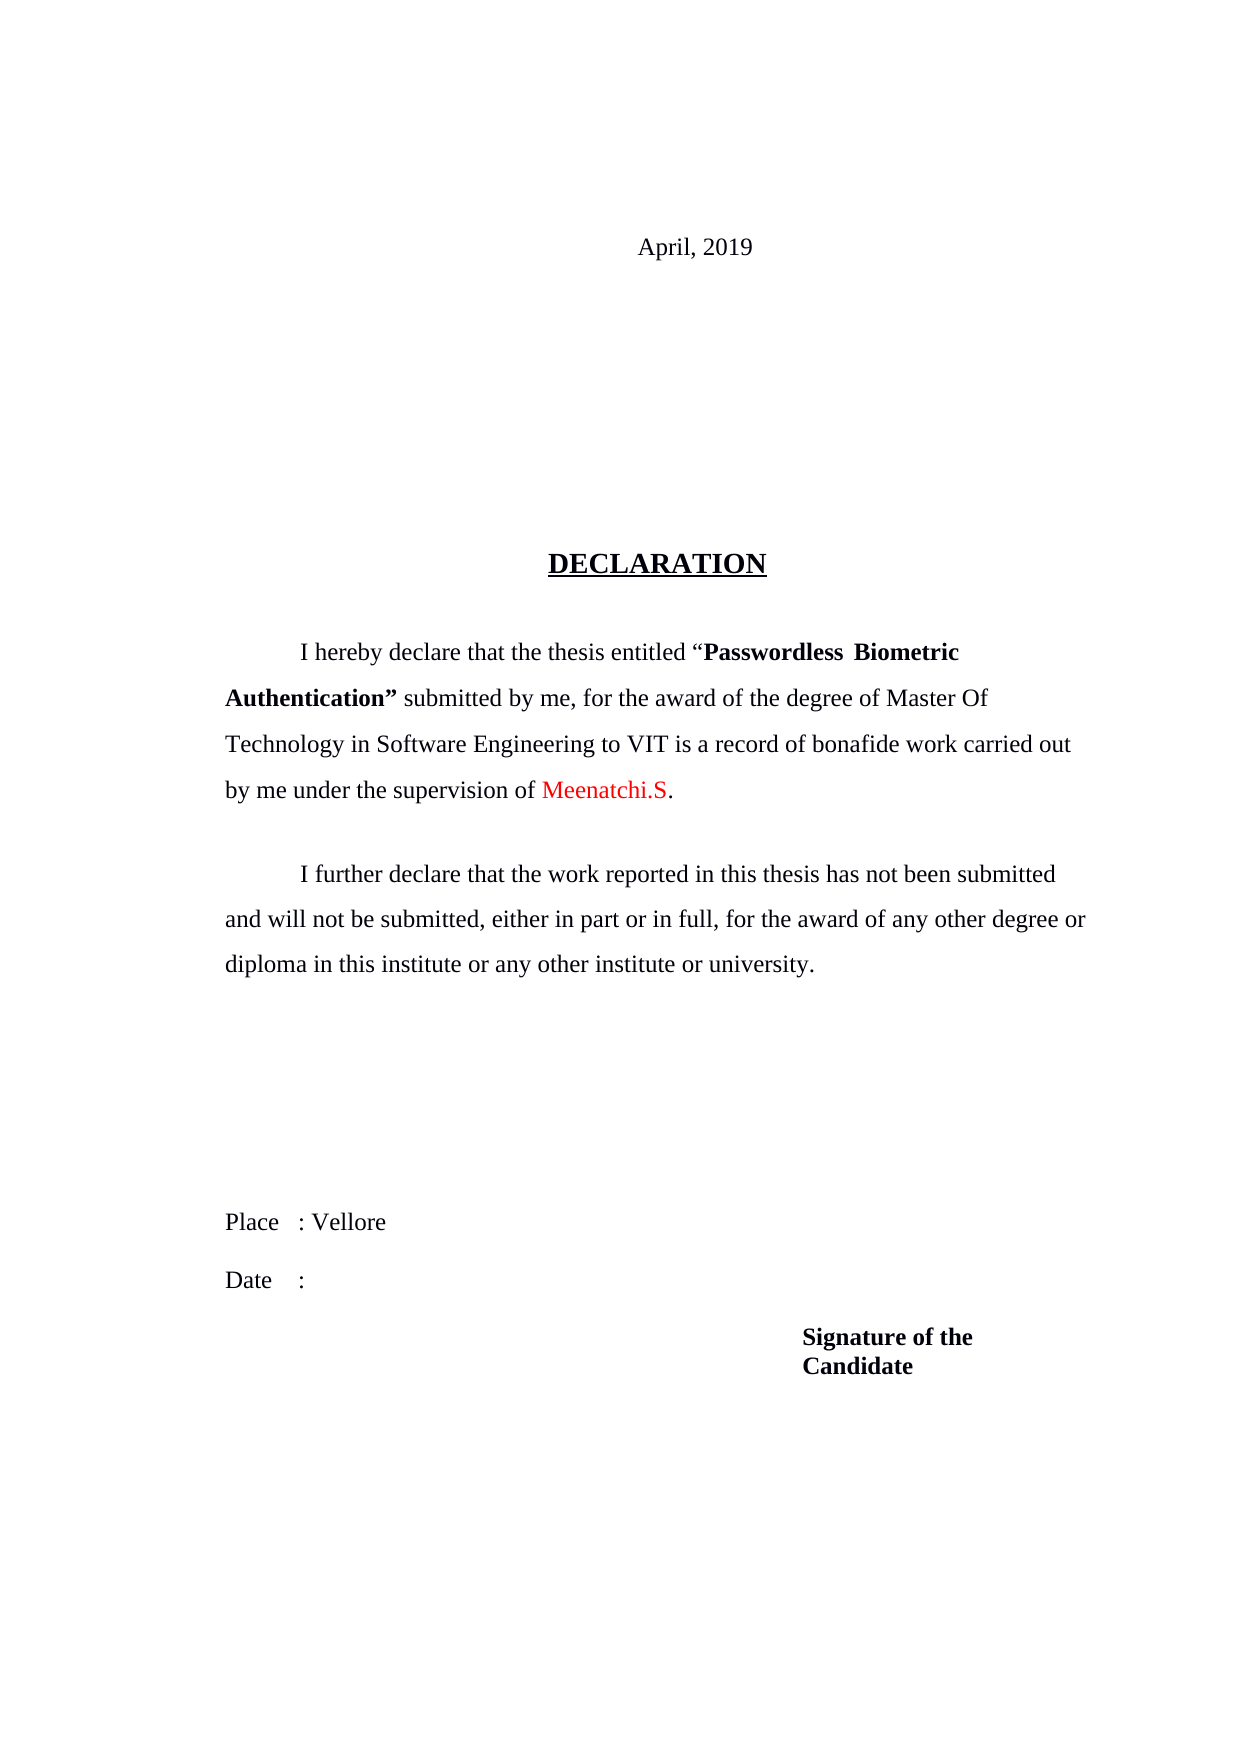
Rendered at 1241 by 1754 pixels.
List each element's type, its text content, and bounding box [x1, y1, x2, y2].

text DECLARATION [548, 546, 1090, 580]
text Signature of the Candidate [802, 1322, 1090, 1380]
text I further declare that the work reported in this thesis has not been submitted and will not be submitted, either in part or in full, for the award of any other degree or diploma in this institute or any other institute or university. [225, 859, 1090, 978]
text April, 2019 [150, 232, 1090, 261]
text Place : Vellore [225, 1207, 1090, 1236]
text Date : [225, 1265, 1090, 1294]
text I hereby declare that the thesis entitled “Passwordless Biometric Authentication” submitted by me, for the award of the degree of Master Of Technology in Software Engineering to VIT is a record of bonafide work carried out by me under the supervision of Meenatchi.S. [225, 637, 1090, 804]
